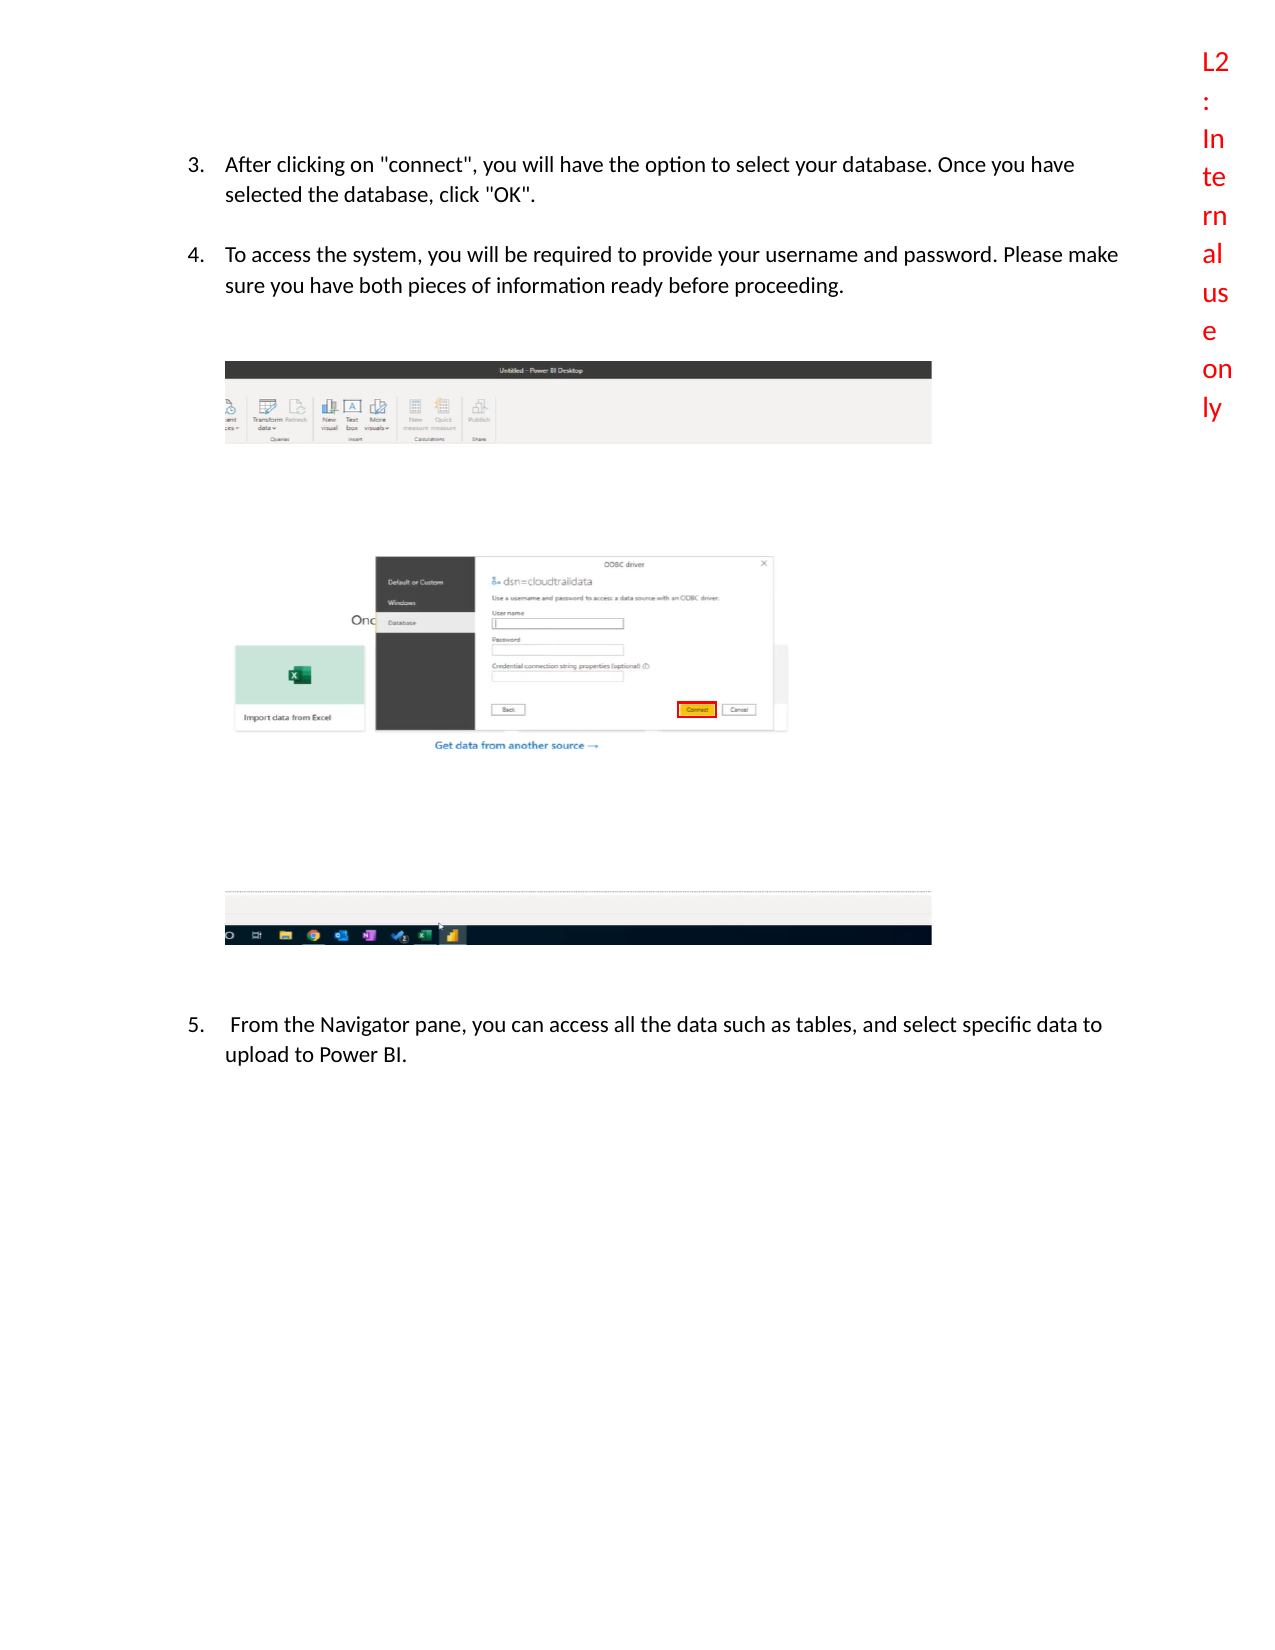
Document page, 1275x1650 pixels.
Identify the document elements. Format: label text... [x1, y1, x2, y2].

list To access the system, you will be required to provide your username and password. Please make sure you have both pieces of information ready before proceeding. [187, 241, 1125, 299]
picture [225, 361, 932, 945]
list After clicking on "connect", you will have the option to select your database. Once you have selected the database, click "OK". [187, 150, 1125, 208]
list From the Navigator pane, you can access all the data such as tables, and select specific data to upload to Power BI. [187, 1010, 1125, 1068]
